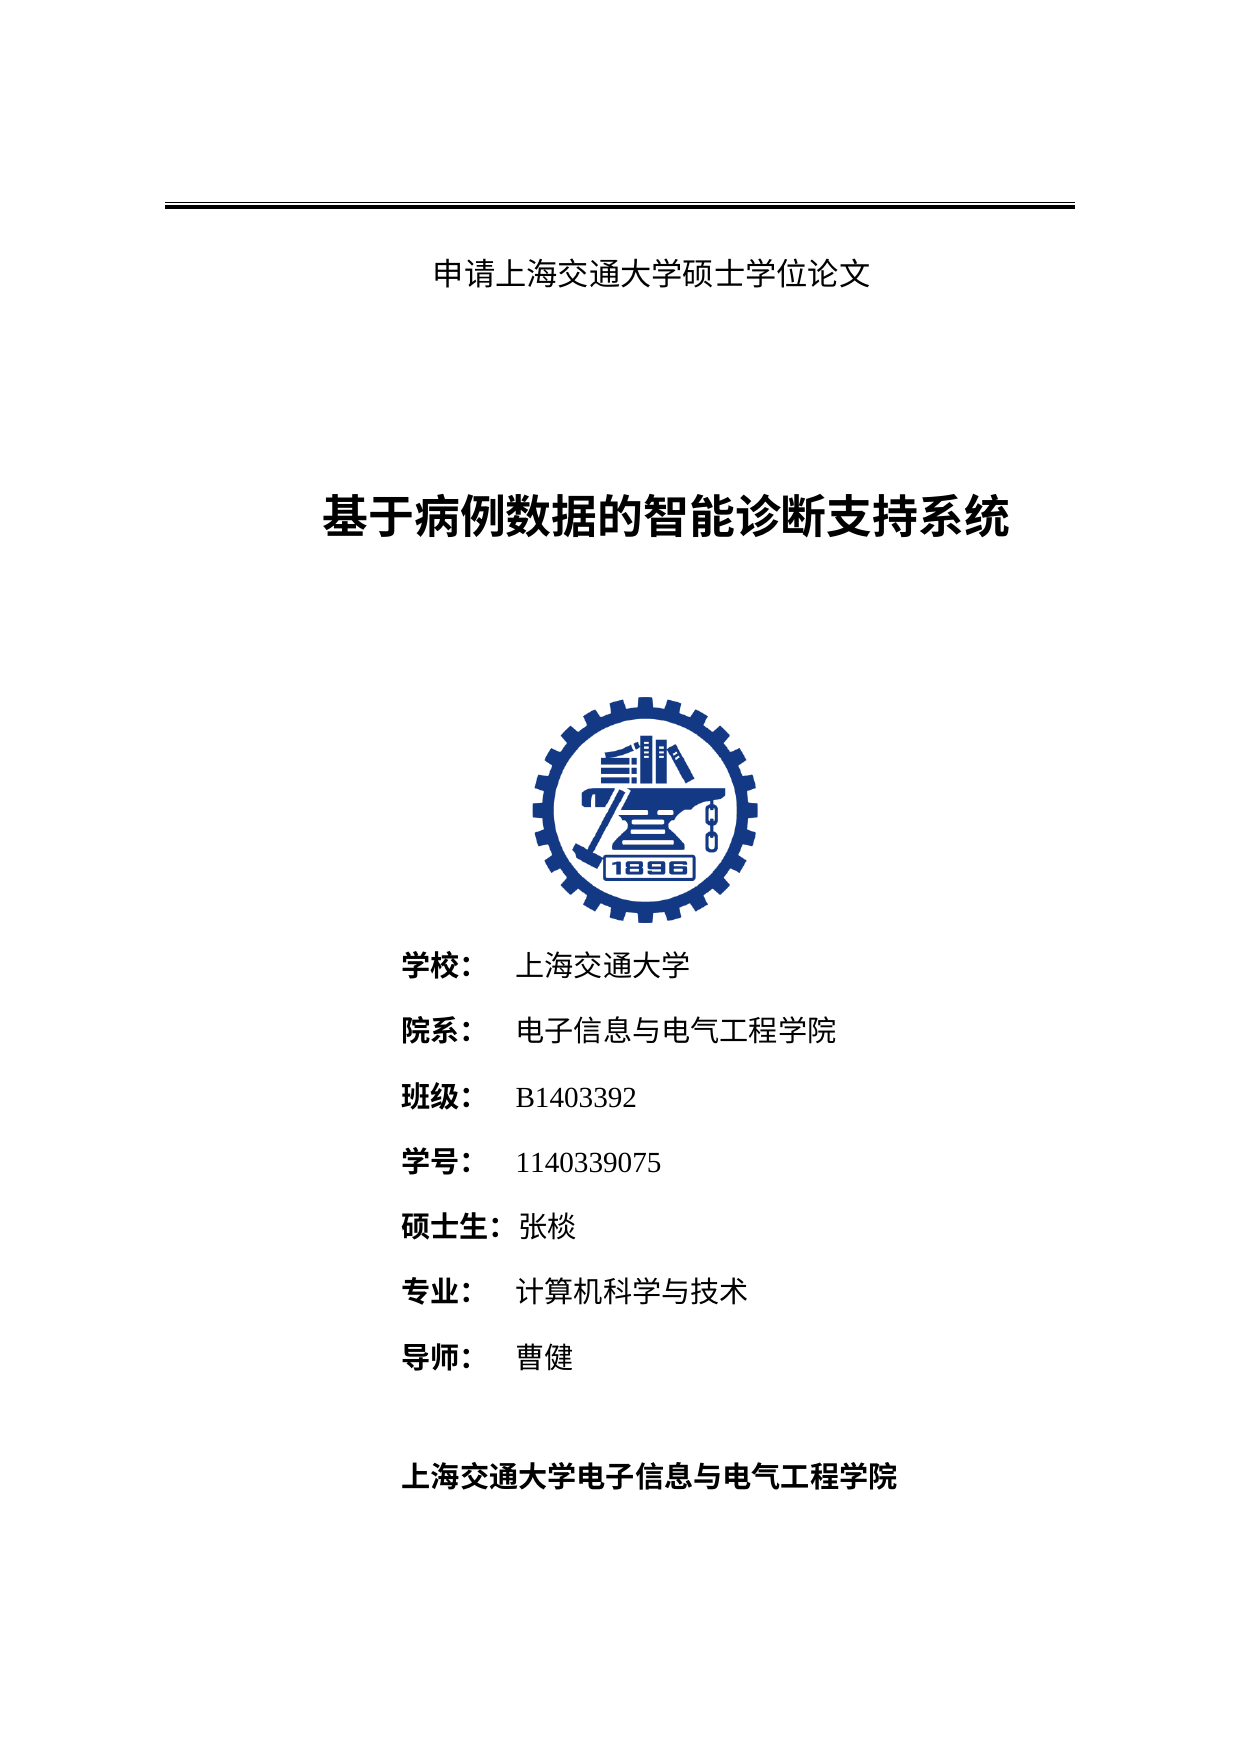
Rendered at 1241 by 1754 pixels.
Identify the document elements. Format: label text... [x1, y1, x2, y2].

text 学校： 上海交通大学 [343, 942, 1075, 985]
text 班级： B1403392 [343, 1073, 1075, 1115]
text 基于病例数据的智能诊断支持系统 [165, 481, 1075, 547]
picture [532, 697, 758, 923]
text 院系： 电子信息与电气工程学院 [343, 1008, 1075, 1050]
text 学号： 1140339075 [343, 1138, 1075, 1181]
text 专业： 计算机科学与技术 [343, 1269, 1075, 1311]
text 硕士生：张棪 [343, 1204, 1075, 1246]
text 导师： 曹健 [343, 1334, 1075, 1377]
text 申请上海交通大学硕士学位论文 [165, 249, 1075, 294]
text 上海交通大学电子信息与电气工程学院 [165, 1454, 1075, 1496]
